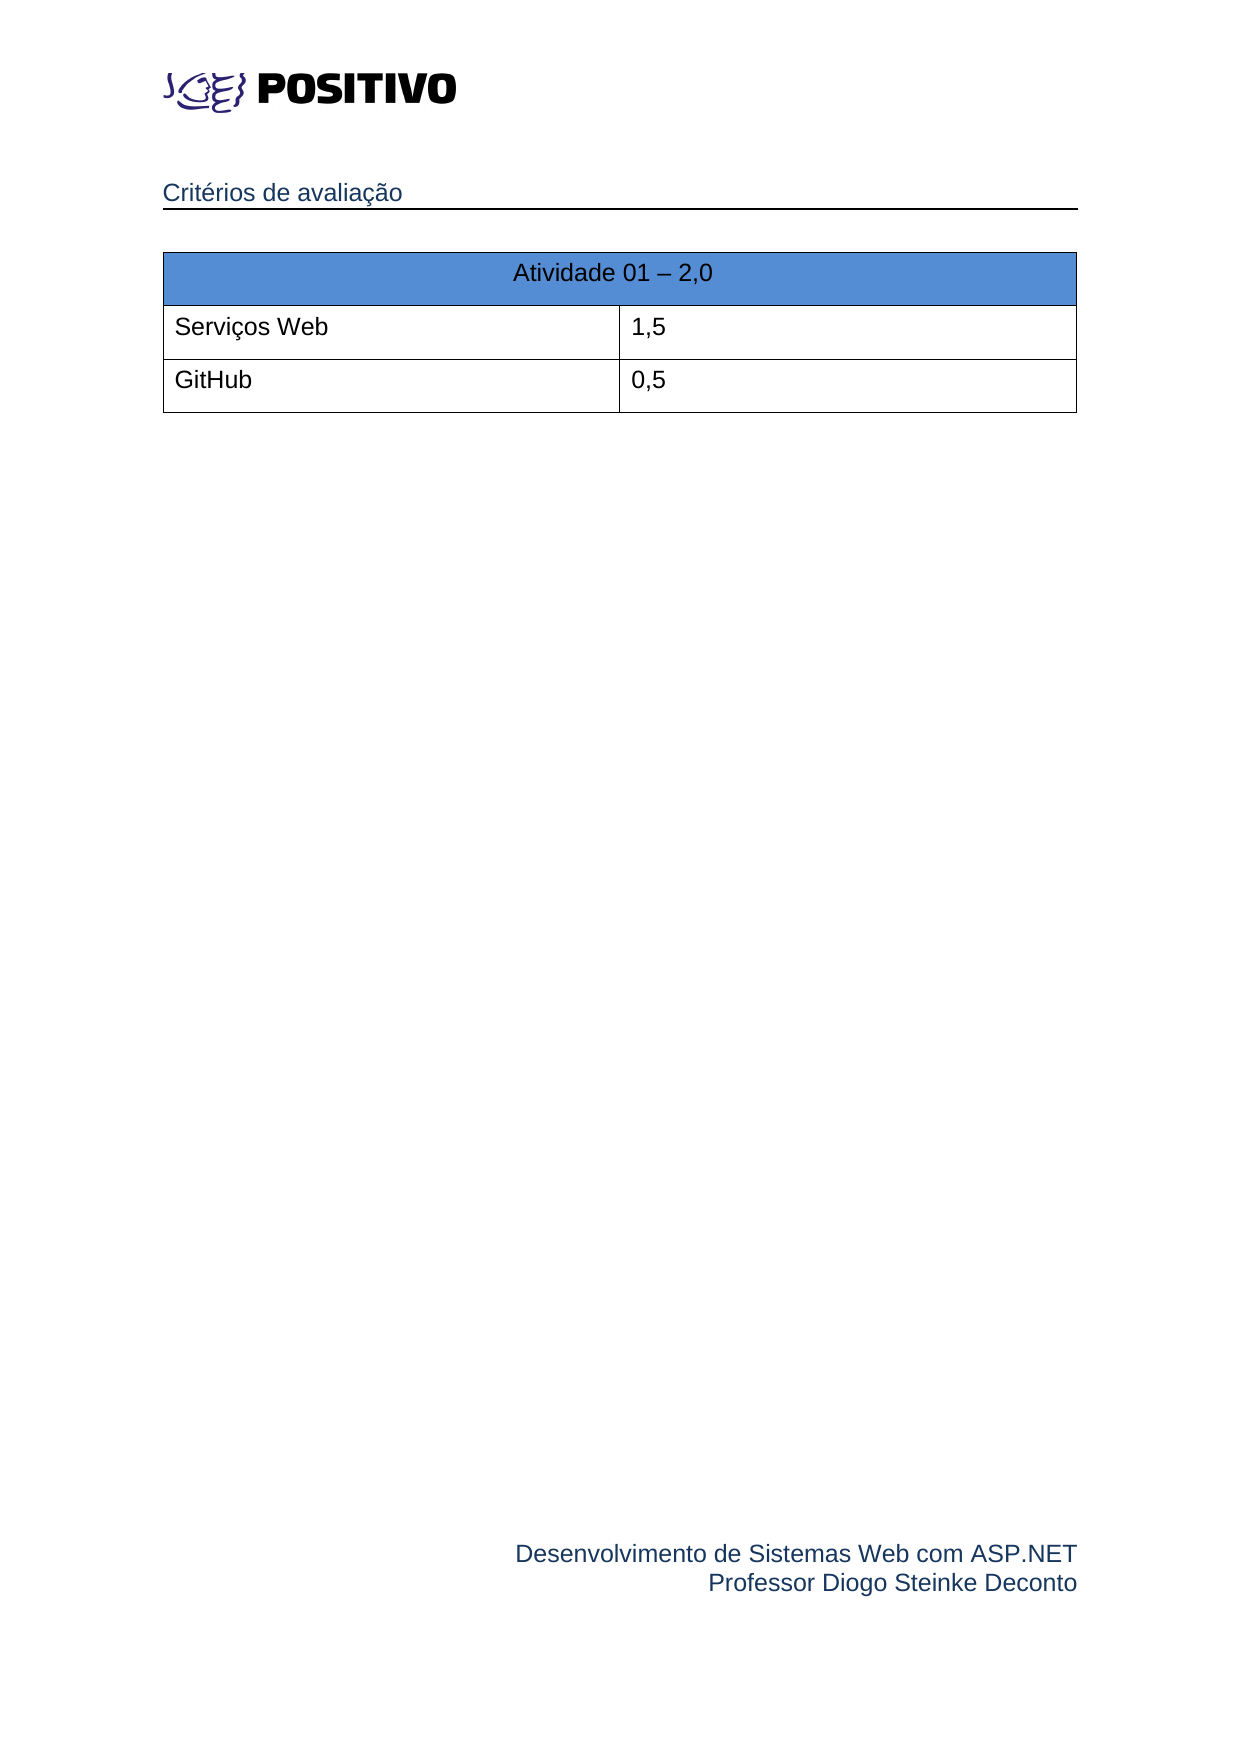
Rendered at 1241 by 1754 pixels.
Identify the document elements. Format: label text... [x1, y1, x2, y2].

picture [162, 73, 459, 116]
table_cell 1,5 [620, 306, 1076, 358]
table_cell GitHub [164, 360, 619, 412]
text Critérios de avaliação [162, 177, 1078, 210]
table_cell Serviços Web [164, 306, 619, 358]
table_cell 0,5 [620, 360, 1076, 412]
table_header Atividade 01 – 2,0 [164, 253, 1076, 305]
